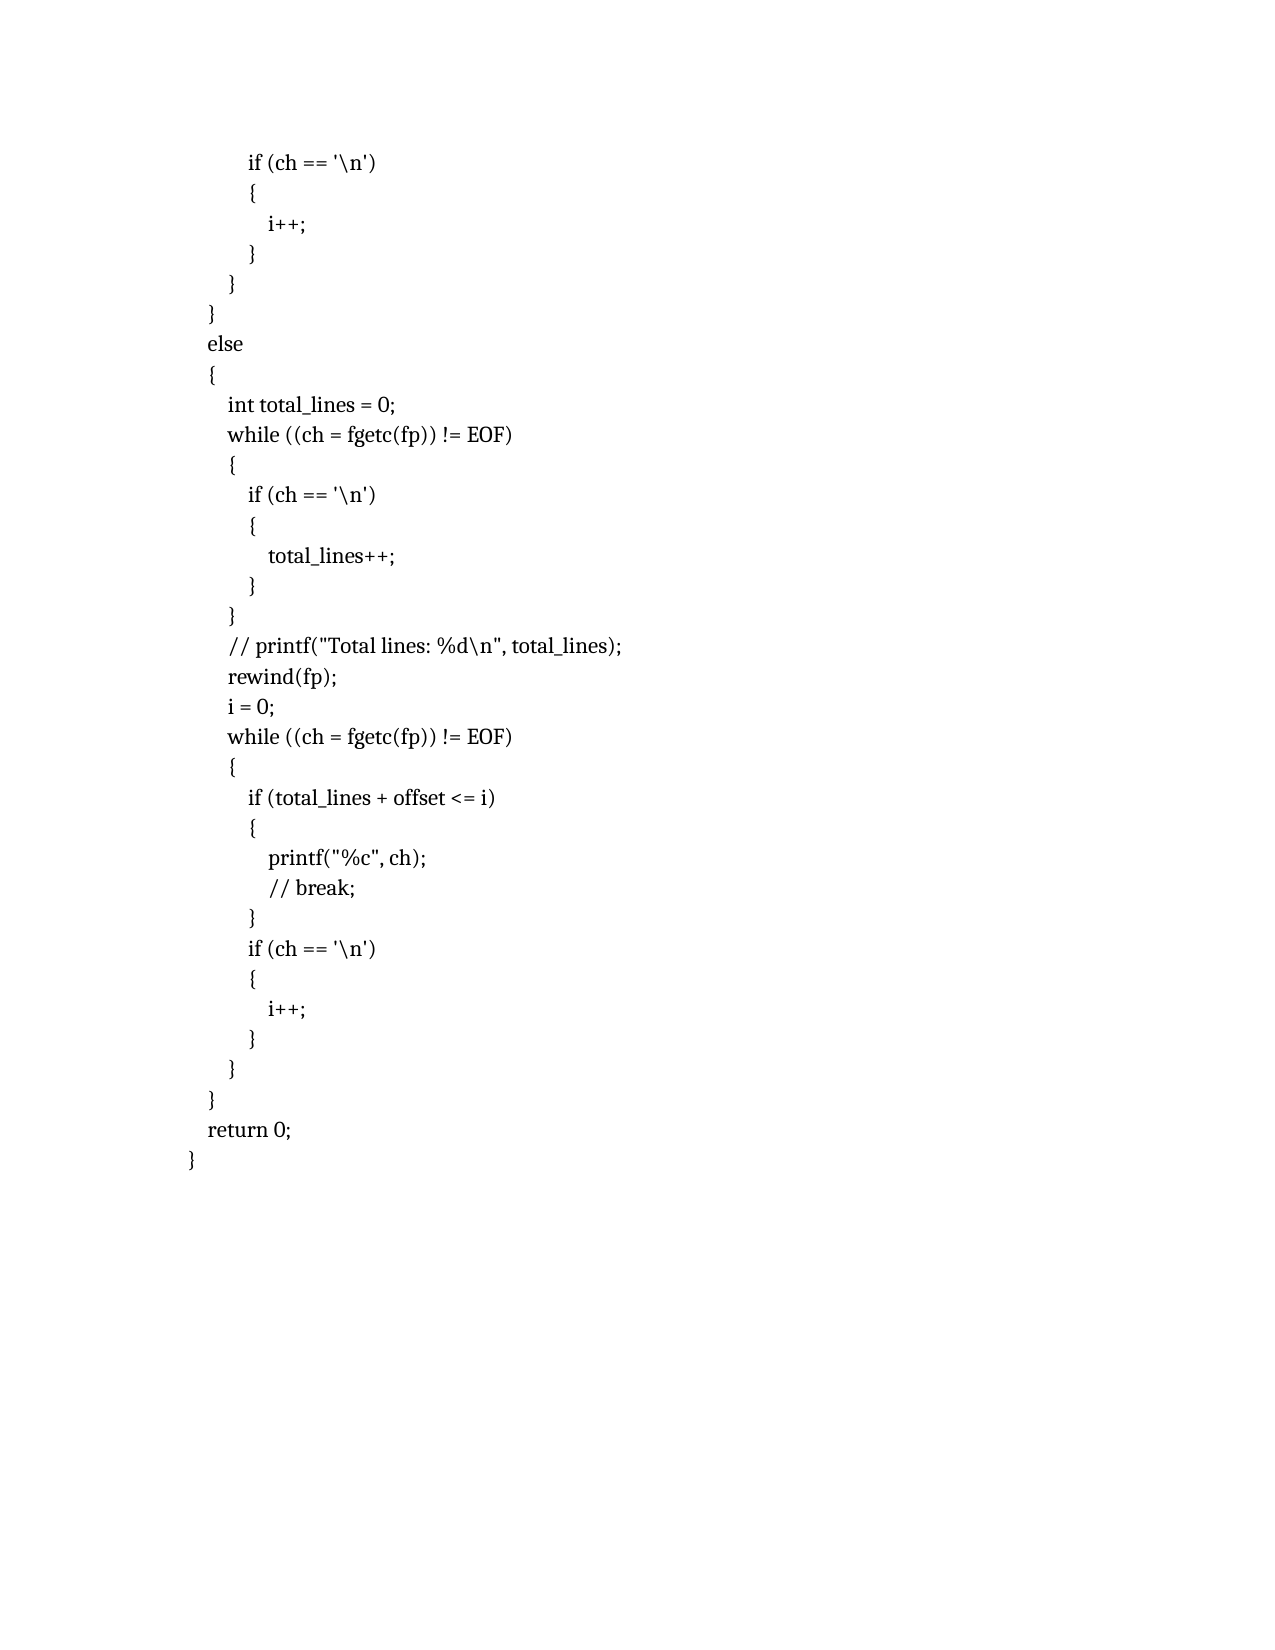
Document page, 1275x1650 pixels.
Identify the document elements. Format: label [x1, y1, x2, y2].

text [187, 150, 1087, 1173]
